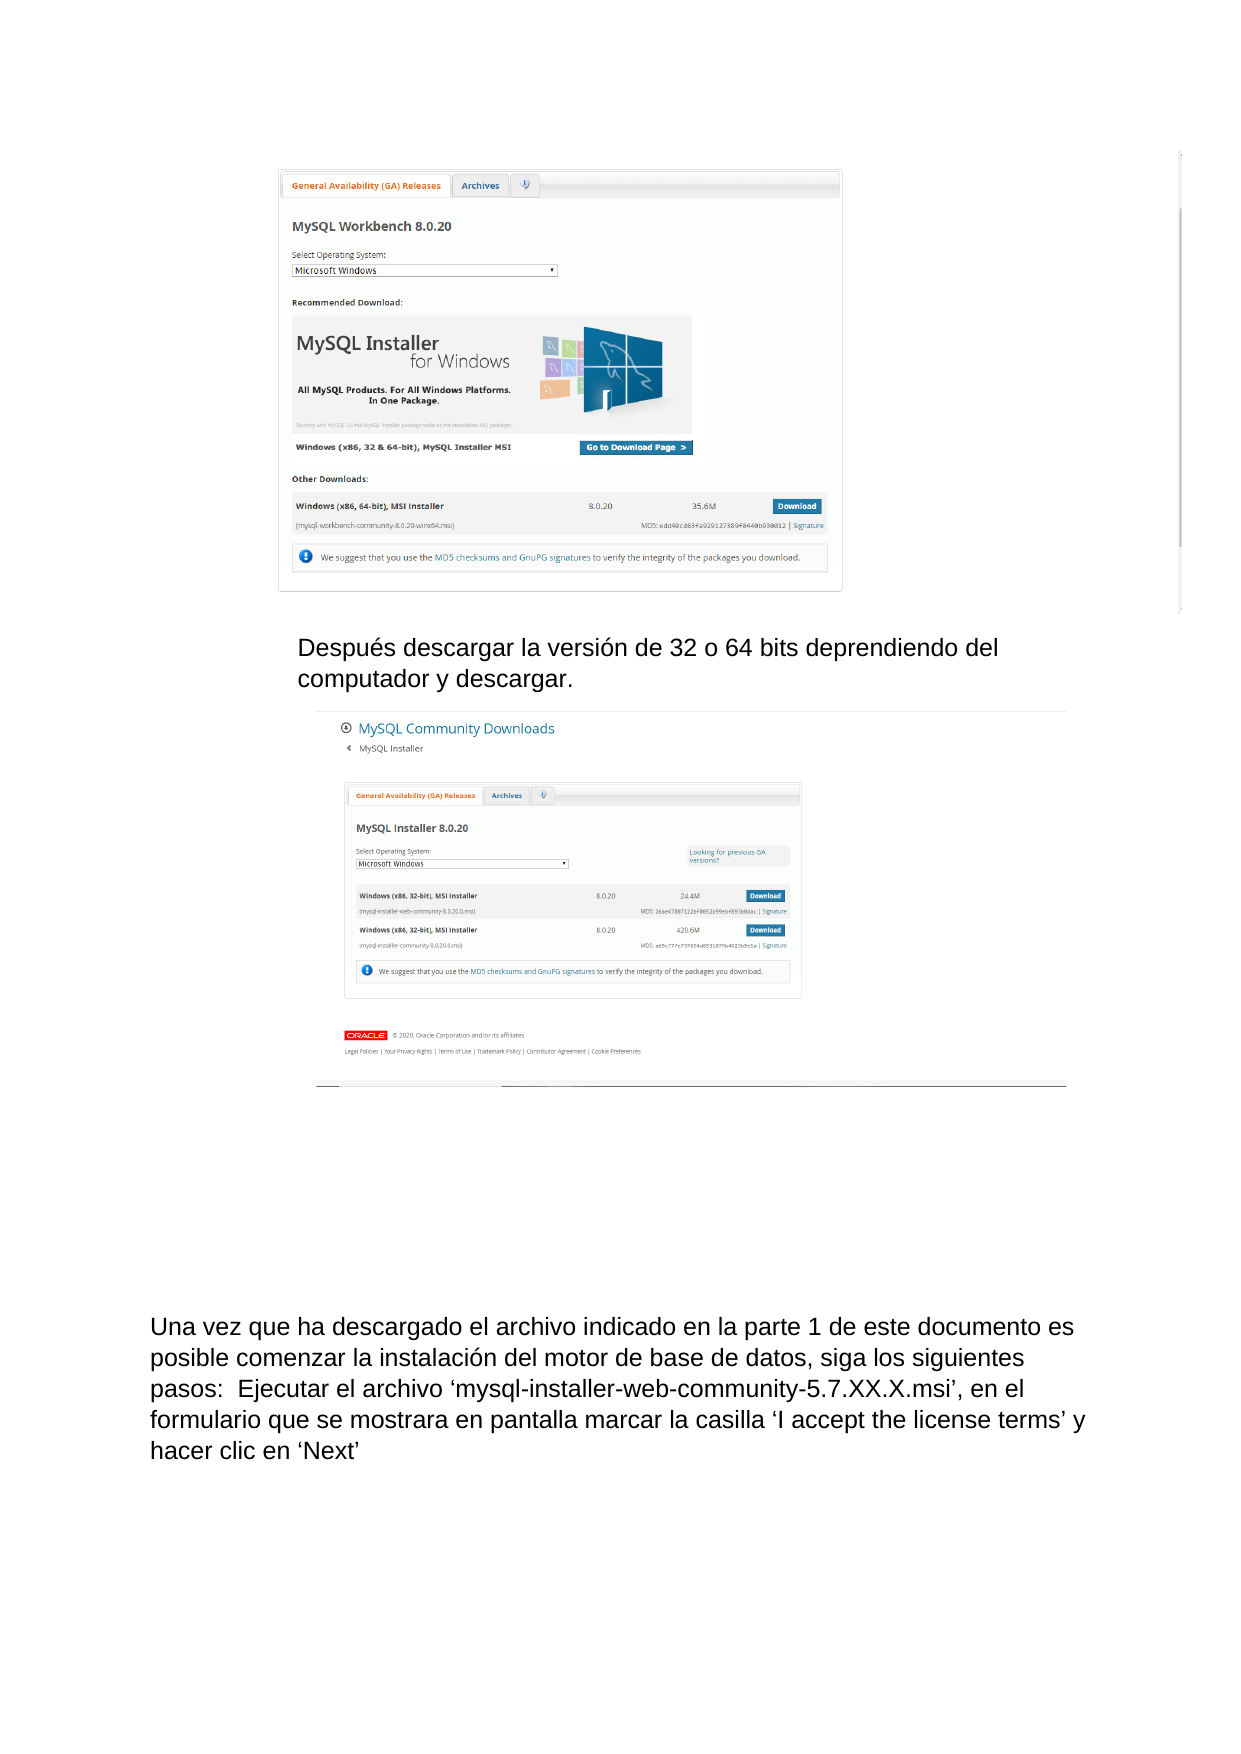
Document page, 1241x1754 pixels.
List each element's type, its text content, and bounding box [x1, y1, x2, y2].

text Una vez que ha descargado el archivo indicado en la parte 1 de este documento es posible comenzar la instalación del motor de base de datos, siga los siguientes pasos: Ejecutar el archivo ‘mysql-installer-web-community-5.7.XX.X.msi’, en el formulario que se mostrara en pantalla marcar la casilla ‘I accept the license terms’ y hacer clic en ‘Next’ [150, 1312, 1090, 1465]
text Después descargar la versión de 32 o 64 bits deprendiendo del computador y descargar. [297, 633, 1090, 693]
